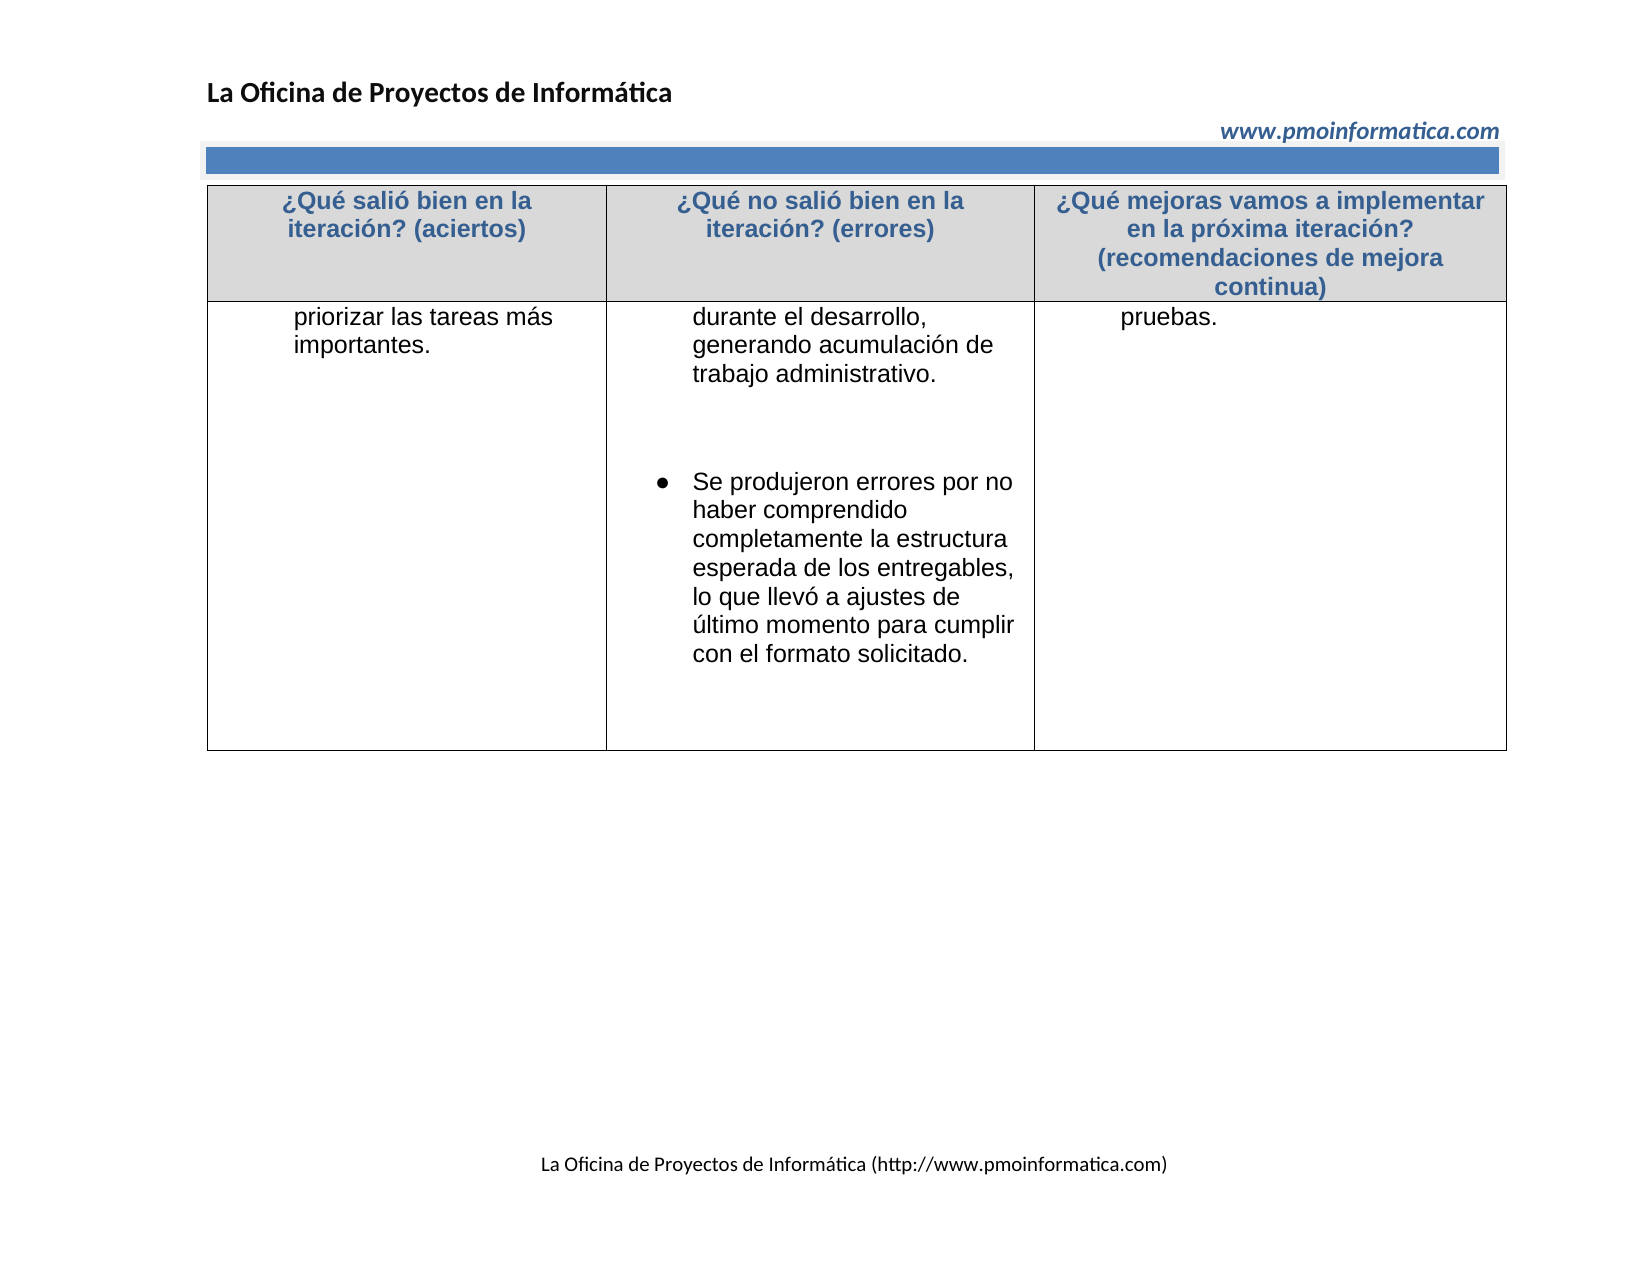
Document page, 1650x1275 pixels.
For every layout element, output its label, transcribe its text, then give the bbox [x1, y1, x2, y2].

table_header ¿Qué no salió bien en la iteración? (errores) [607, 186, 1034, 301]
table_header ¿Qué mejoras vamos a implementar en la próxima iteración? (recomendaciones de mejora continua) [1035, 186, 1506, 301]
table_header ¿Qué salió bien en la iteración? (aciertos) [208, 186, 606, 301]
